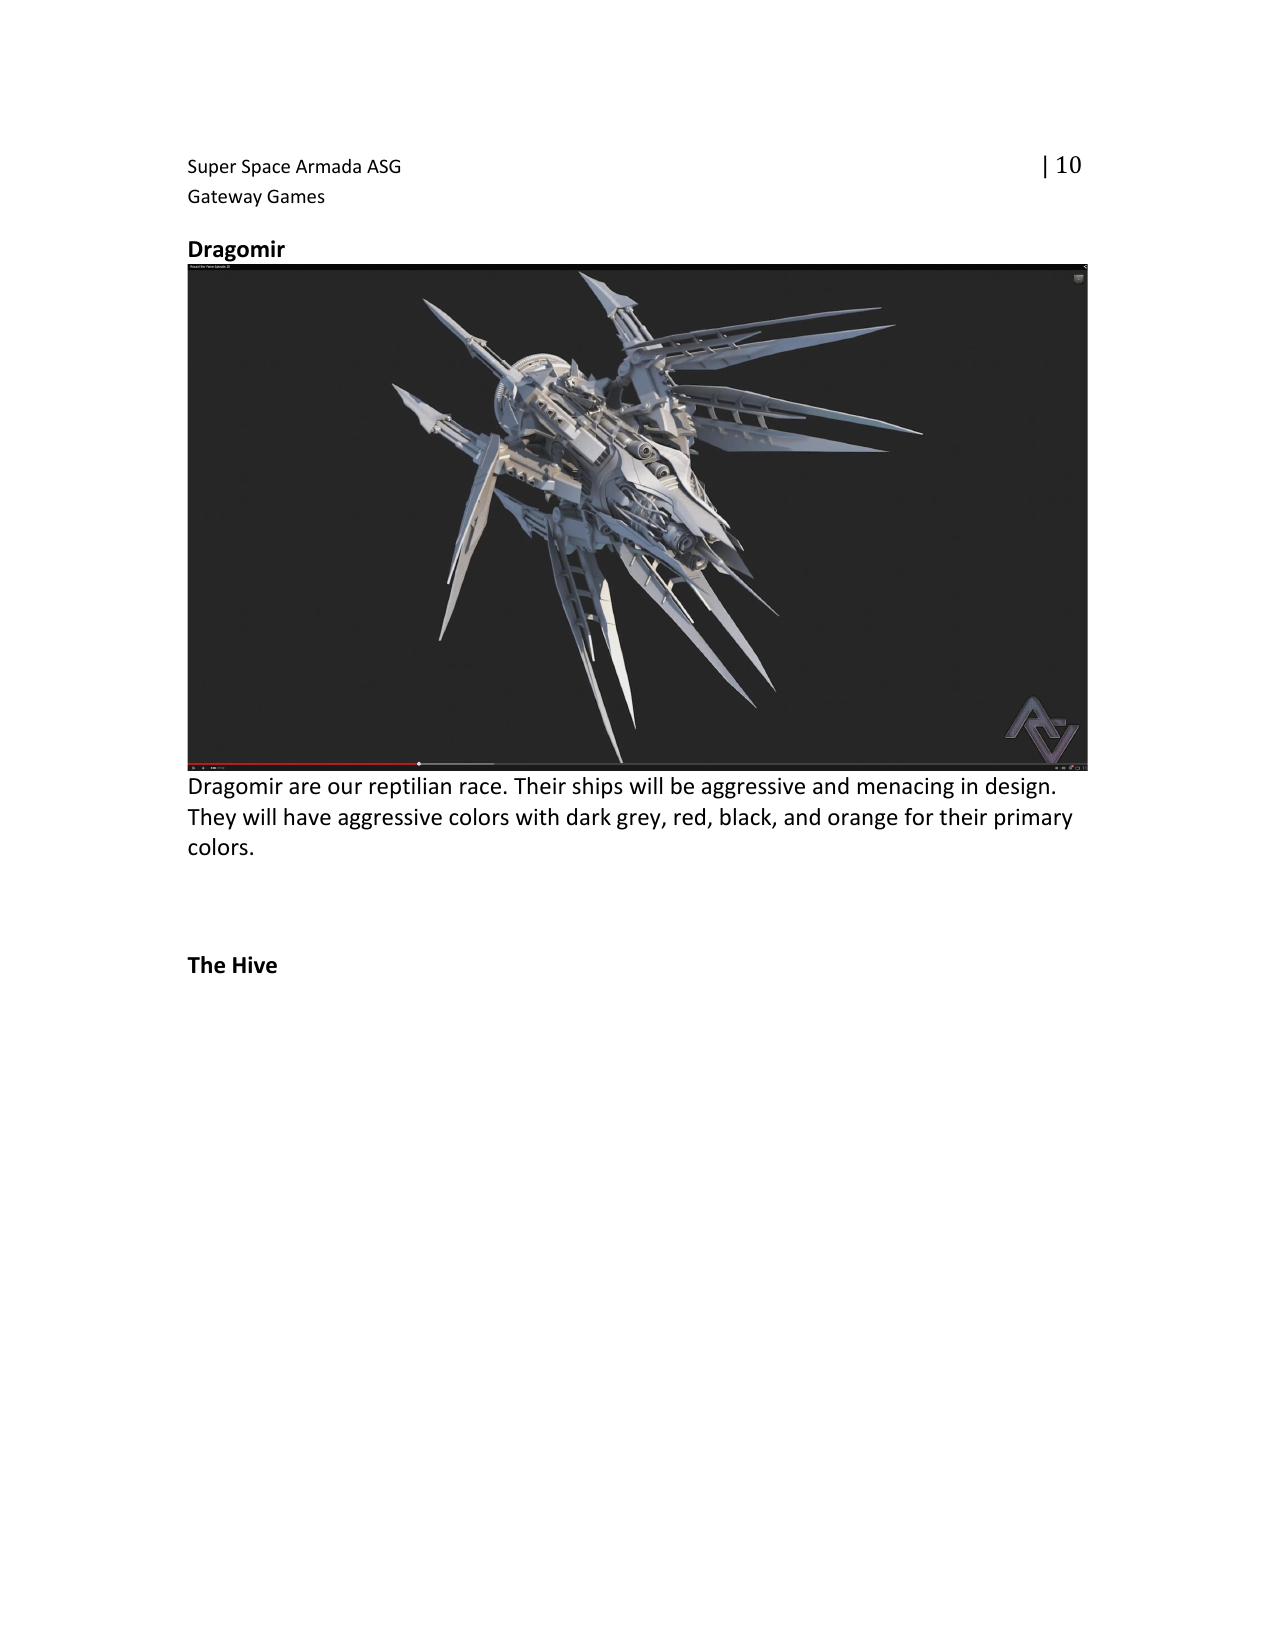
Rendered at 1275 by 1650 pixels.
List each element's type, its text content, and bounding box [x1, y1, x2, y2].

text The Hive [187, 950, 1087, 980]
picture [187, 264, 1088, 771]
text Dragomir [187, 233, 1087, 264]
text Dragomir are our reptilian race. Their ships will be aggressive and menacing in design. They will have aggressive colors with dark grey, red, black, and orange for their primary colors. [187, 771, 1087, 862]
